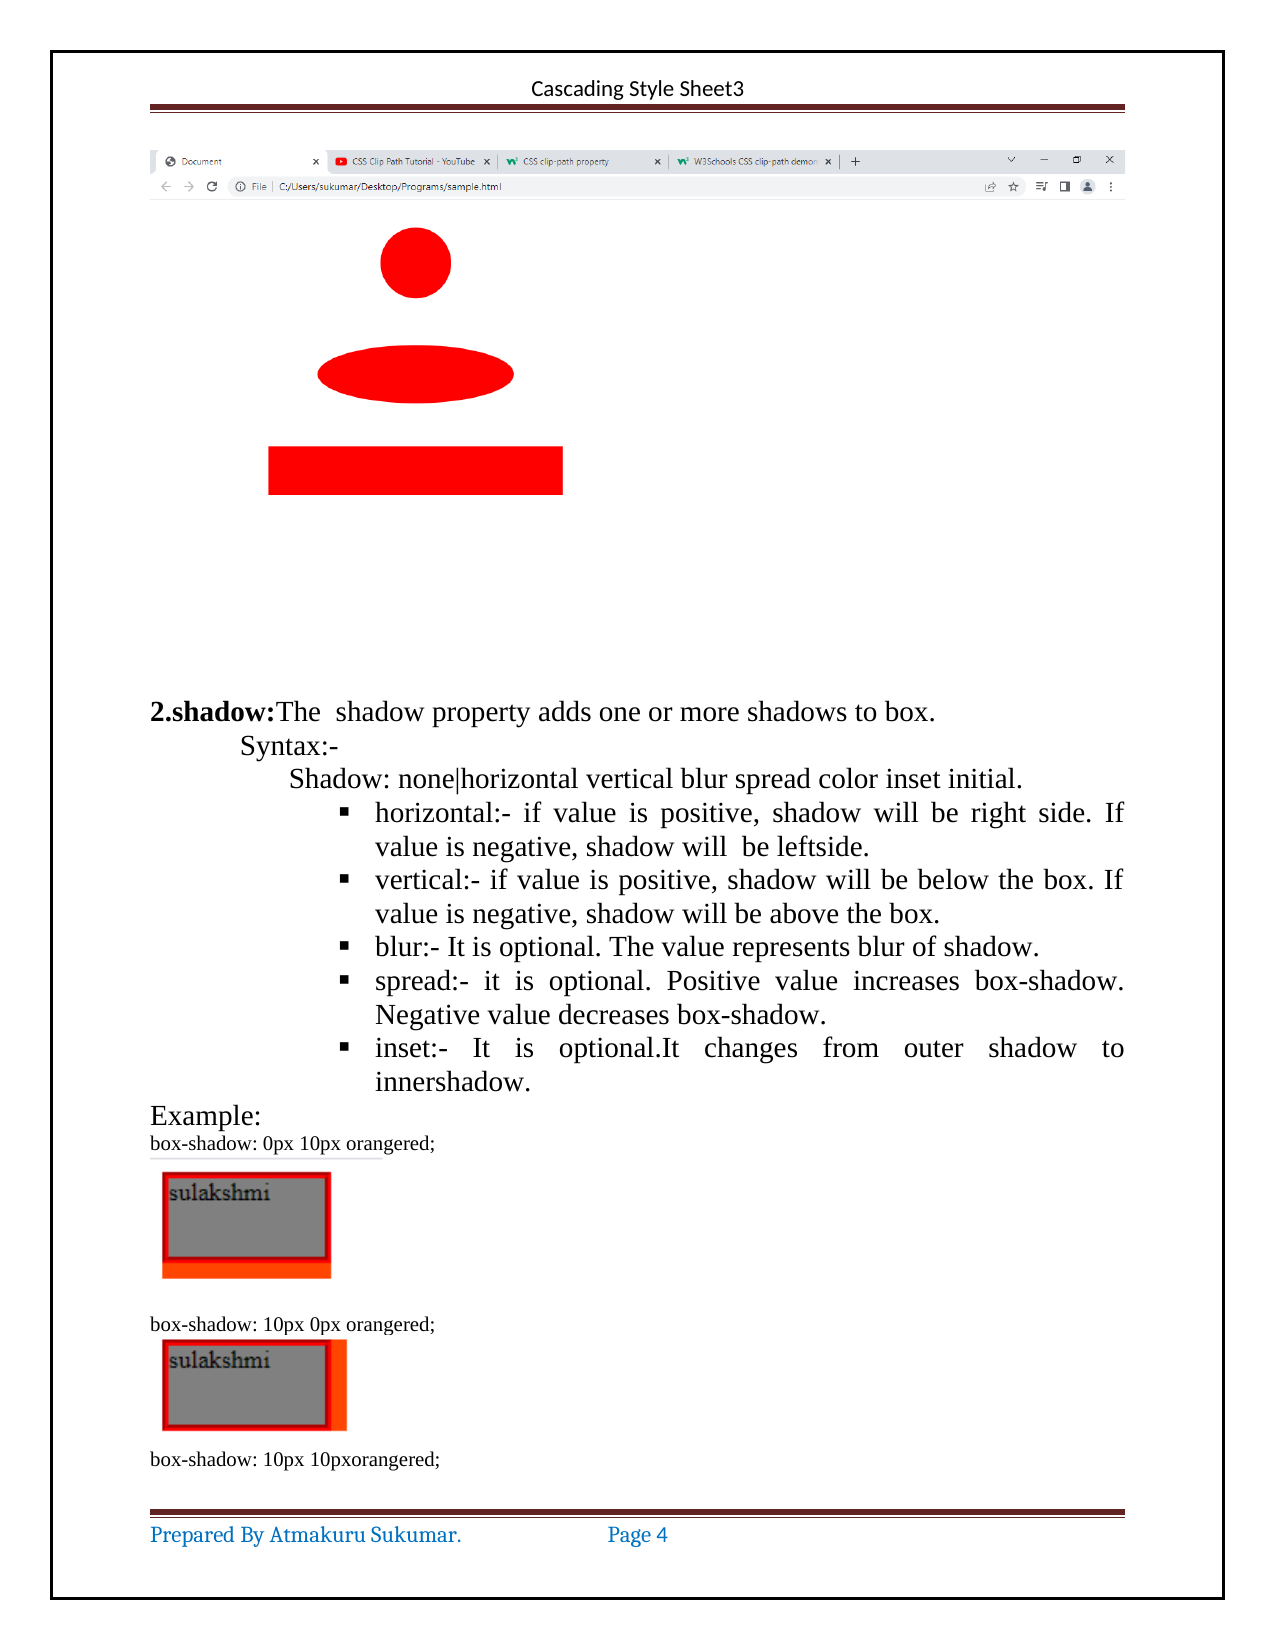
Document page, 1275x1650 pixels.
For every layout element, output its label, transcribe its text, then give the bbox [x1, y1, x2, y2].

text 2.shadow:The shadow property adds one or more shadows to box. [150, 694, 1125, 728]
picture [150, 150, 1125, 670]
list vertical:- if value is positive, shadow will be below the box. If value is negative, shadow will be above the box. [337, 862, 1125, 929]
text Syntax:- [150, 728, 1125, 762]
list spread:- it is optional. Positive value increases box-shadow. Negative value decreases box-shadow. [337, 963, 1125, 1030]
list blur:- It is optional. The value represents blur of shadow. [337, 929, 1125, 963]
text box-shadow: 0px 10px orangered; [150, 1131, 1125, 1155]
list horizontal:- if value is positive, shadow will be right side. If value is negative, shadow will be leftside. [337, 795, 1125, 862]
picture [150, 1155, 383, 1312]
picture [150, 1335, 391, 1447]
list inset:- It is optional.It changes from outer shadow to innershadow. [337, 1030, 1125, 1098]
text box-shadow: 10px 0px orangered; [150, 1311, 1125, 1336]
text Example: [150, 1098, 1125, 1131]
text box-shadow: 10px 10pxorangered; [150, 1446, 1125, 1471]
text Shadow: none|horizontal vertical blur spread color inset initial. [150, 762, 1125, 795]
